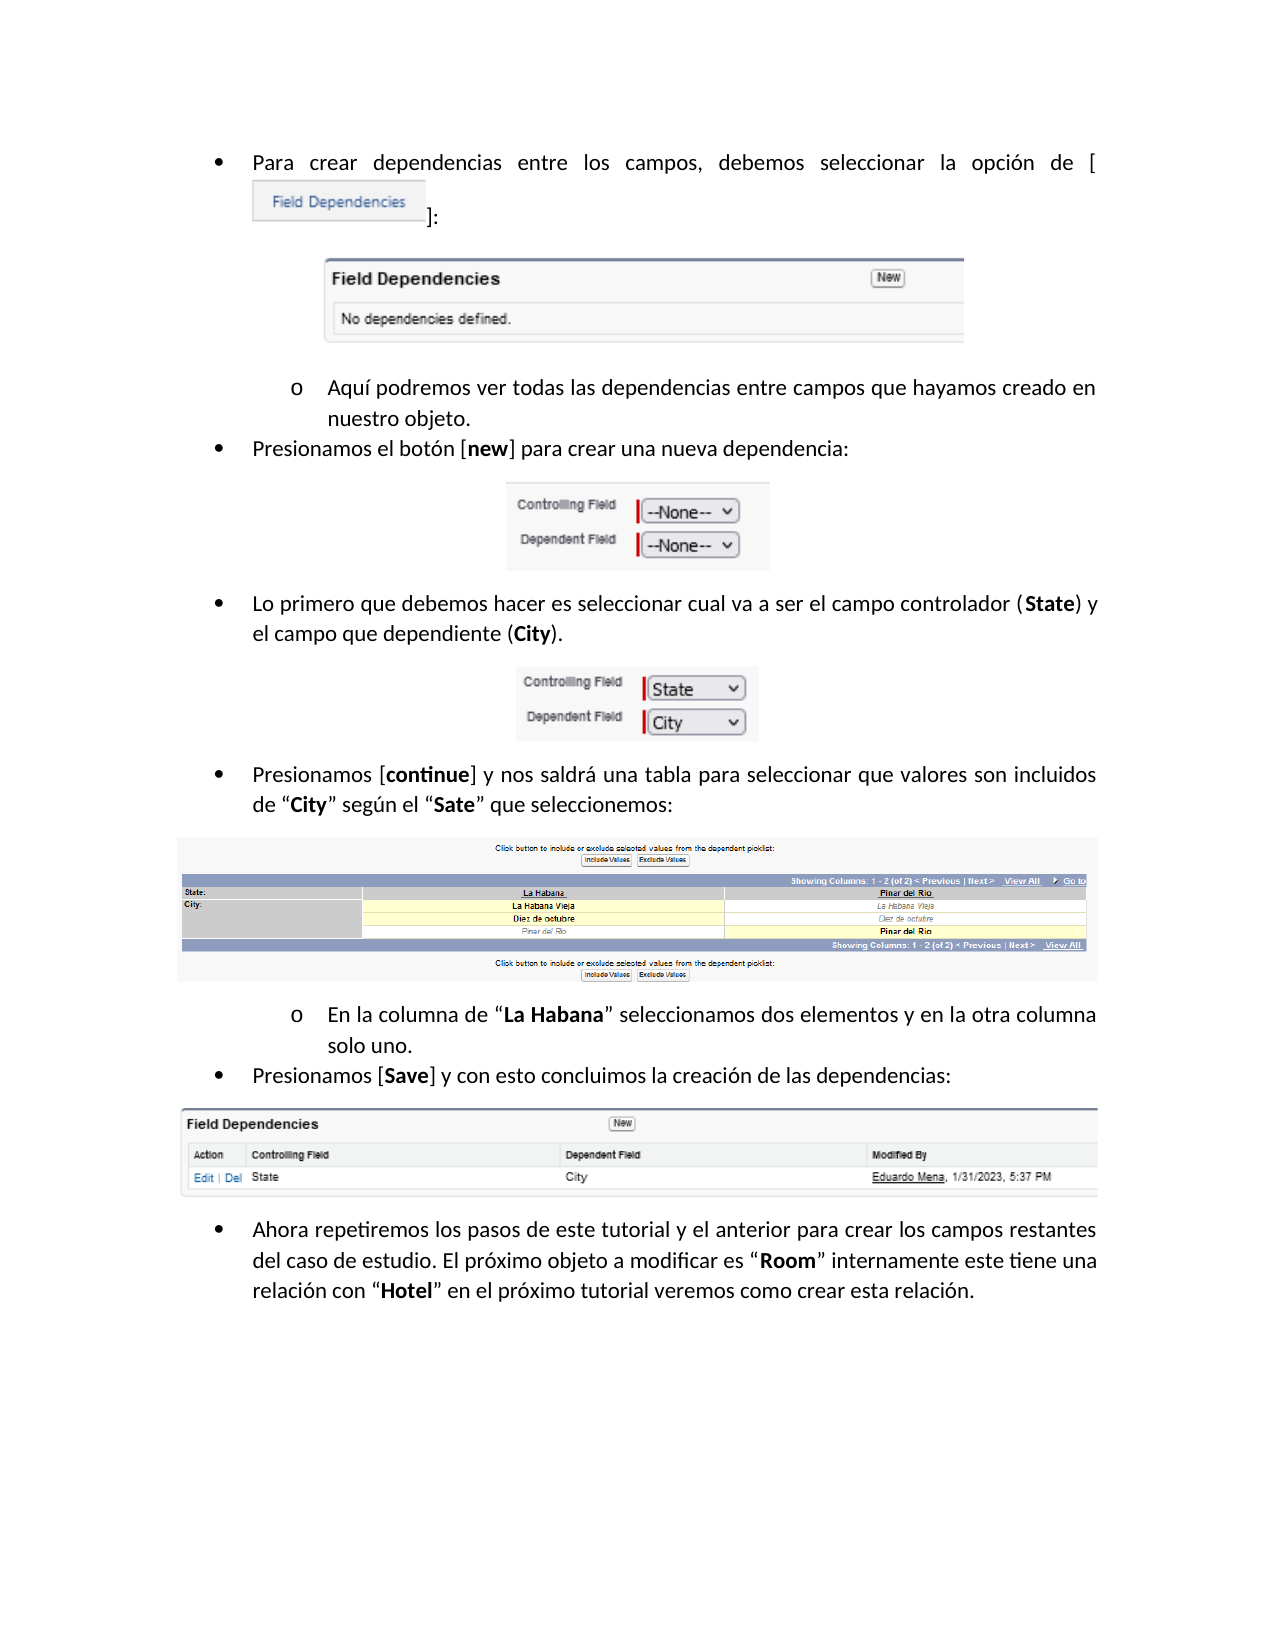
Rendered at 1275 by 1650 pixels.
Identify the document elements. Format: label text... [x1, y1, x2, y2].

picture [177, 1108, 1098, 1197]
picture [177, 837, 1098, 982]
list Para crear dependencias entre los campos, debemos seleccionar la opción de []: [215, 148, 1098, 230]
list Lo primero que debemos hacer es seleccionar cual va a ser el campo controlador (State) y el campo que dependiente (City). [215, 589, 1098, 647]
list Ahora repetiremos los pasos de este tutorial y el anterior para crear los campos restantes del caso de estudio. El próximo objeto a modificar es “Room” internamente este tiene una relación con “Hotel” en el próximo tutorial veremos como crear esta relación. [215, 1216, 1098, 1304]
list Presionamos [continue] y nos saldrá una tabla para seleccionar que valores son incluidos de “City” según el “Sate” que seleccionemos: [215, 760, 1098, 818]
picture [311, 249, 965, 354]
list Presionamos [Save] y con esto concluimos la creación de las dependencias: [215, 1062, 1098, 1089]
picture [505, 481, 770, 571]
list En la columna de “La Habana” seleccionamos dos elementos y en la otra columna solo uno. [290, 1000, 1098, 1059]
picture [252, 177, 426, 225]
list Aquí podremos ver todas las dependencias entre campos que hayamos creado en nuestro objeto. [290, 373, 1098, 432]
list Presionamos el botón [new] para crear una nueva dependencia: [215, 434, 1098, 462]
picture [516, 666, 759, 742]
